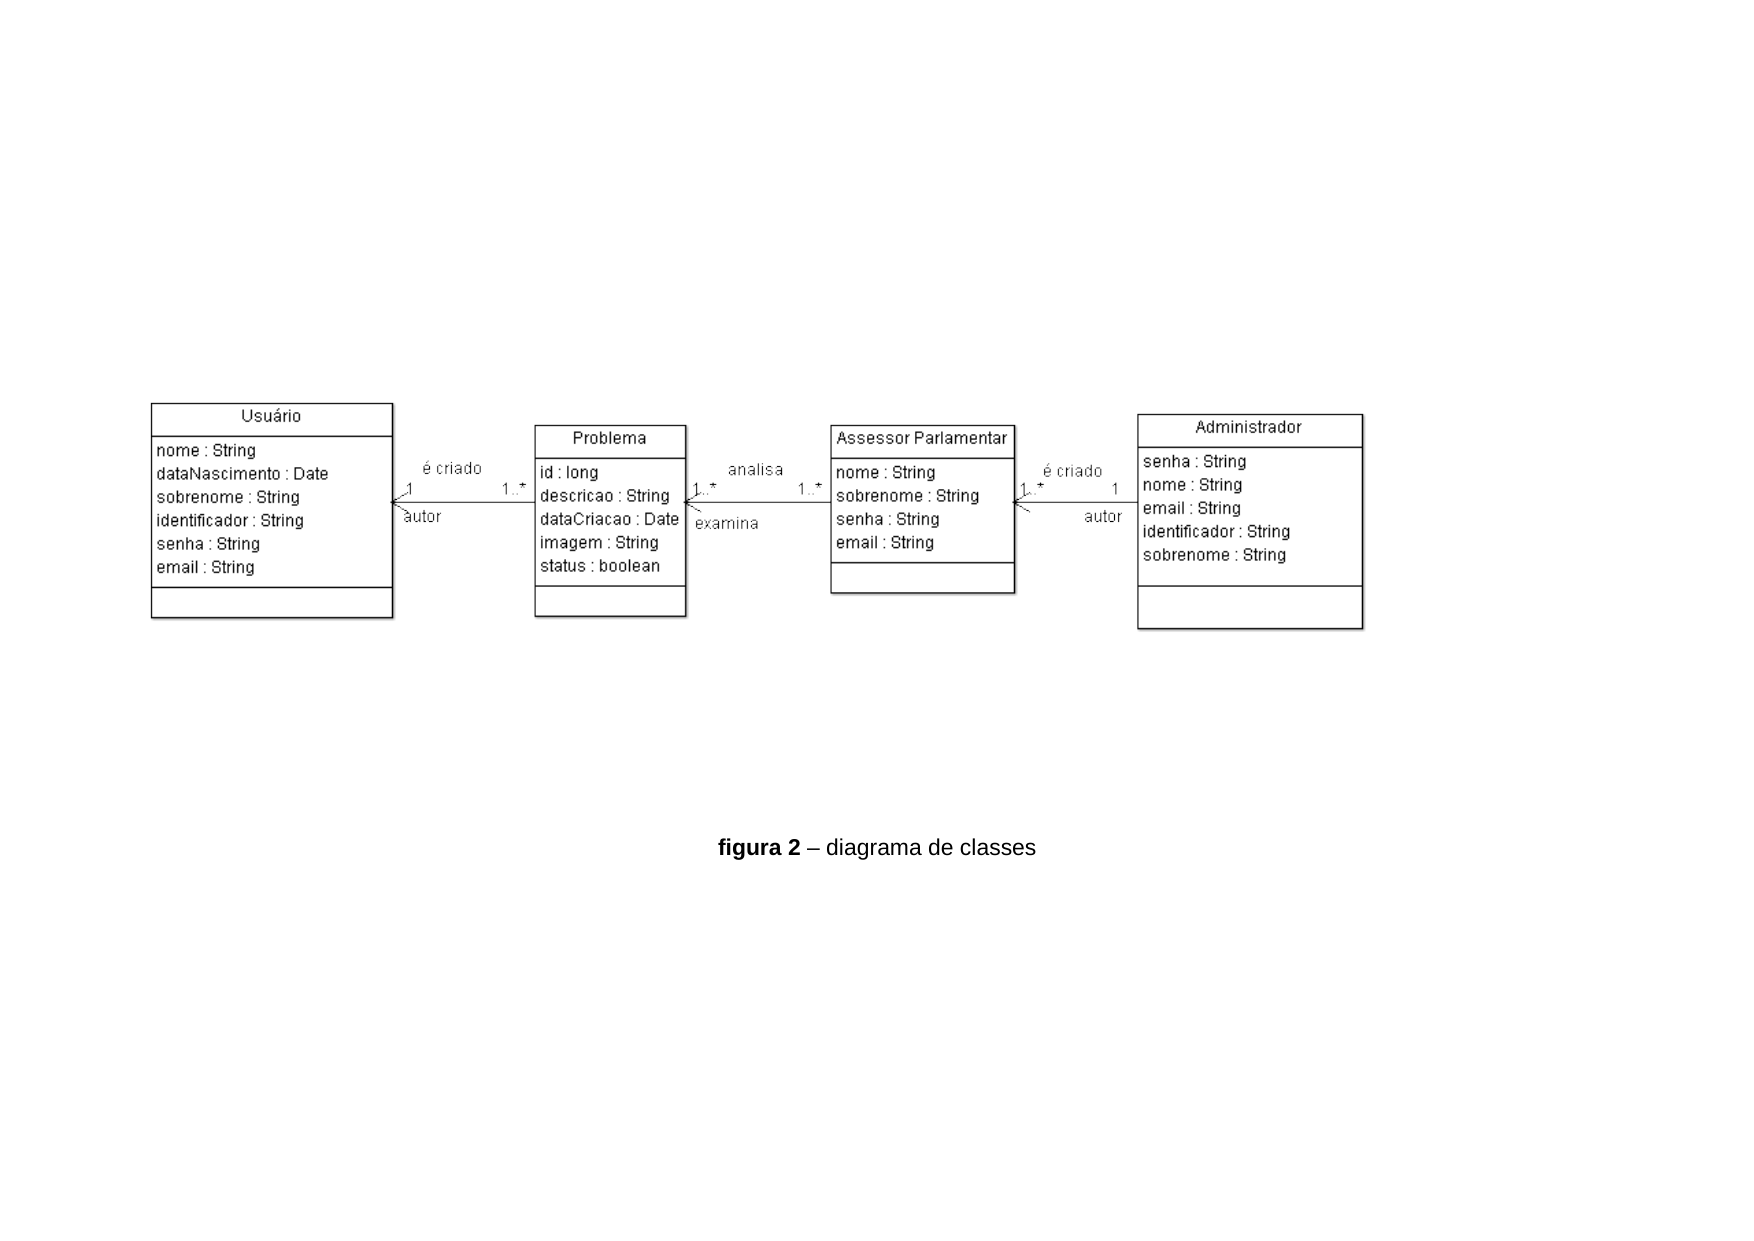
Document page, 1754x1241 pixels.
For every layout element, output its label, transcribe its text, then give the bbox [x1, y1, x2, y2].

text figura 2 – diagrama de classes [118, 834, 1636, 860]
picture [118, 250, 1636, 782]
